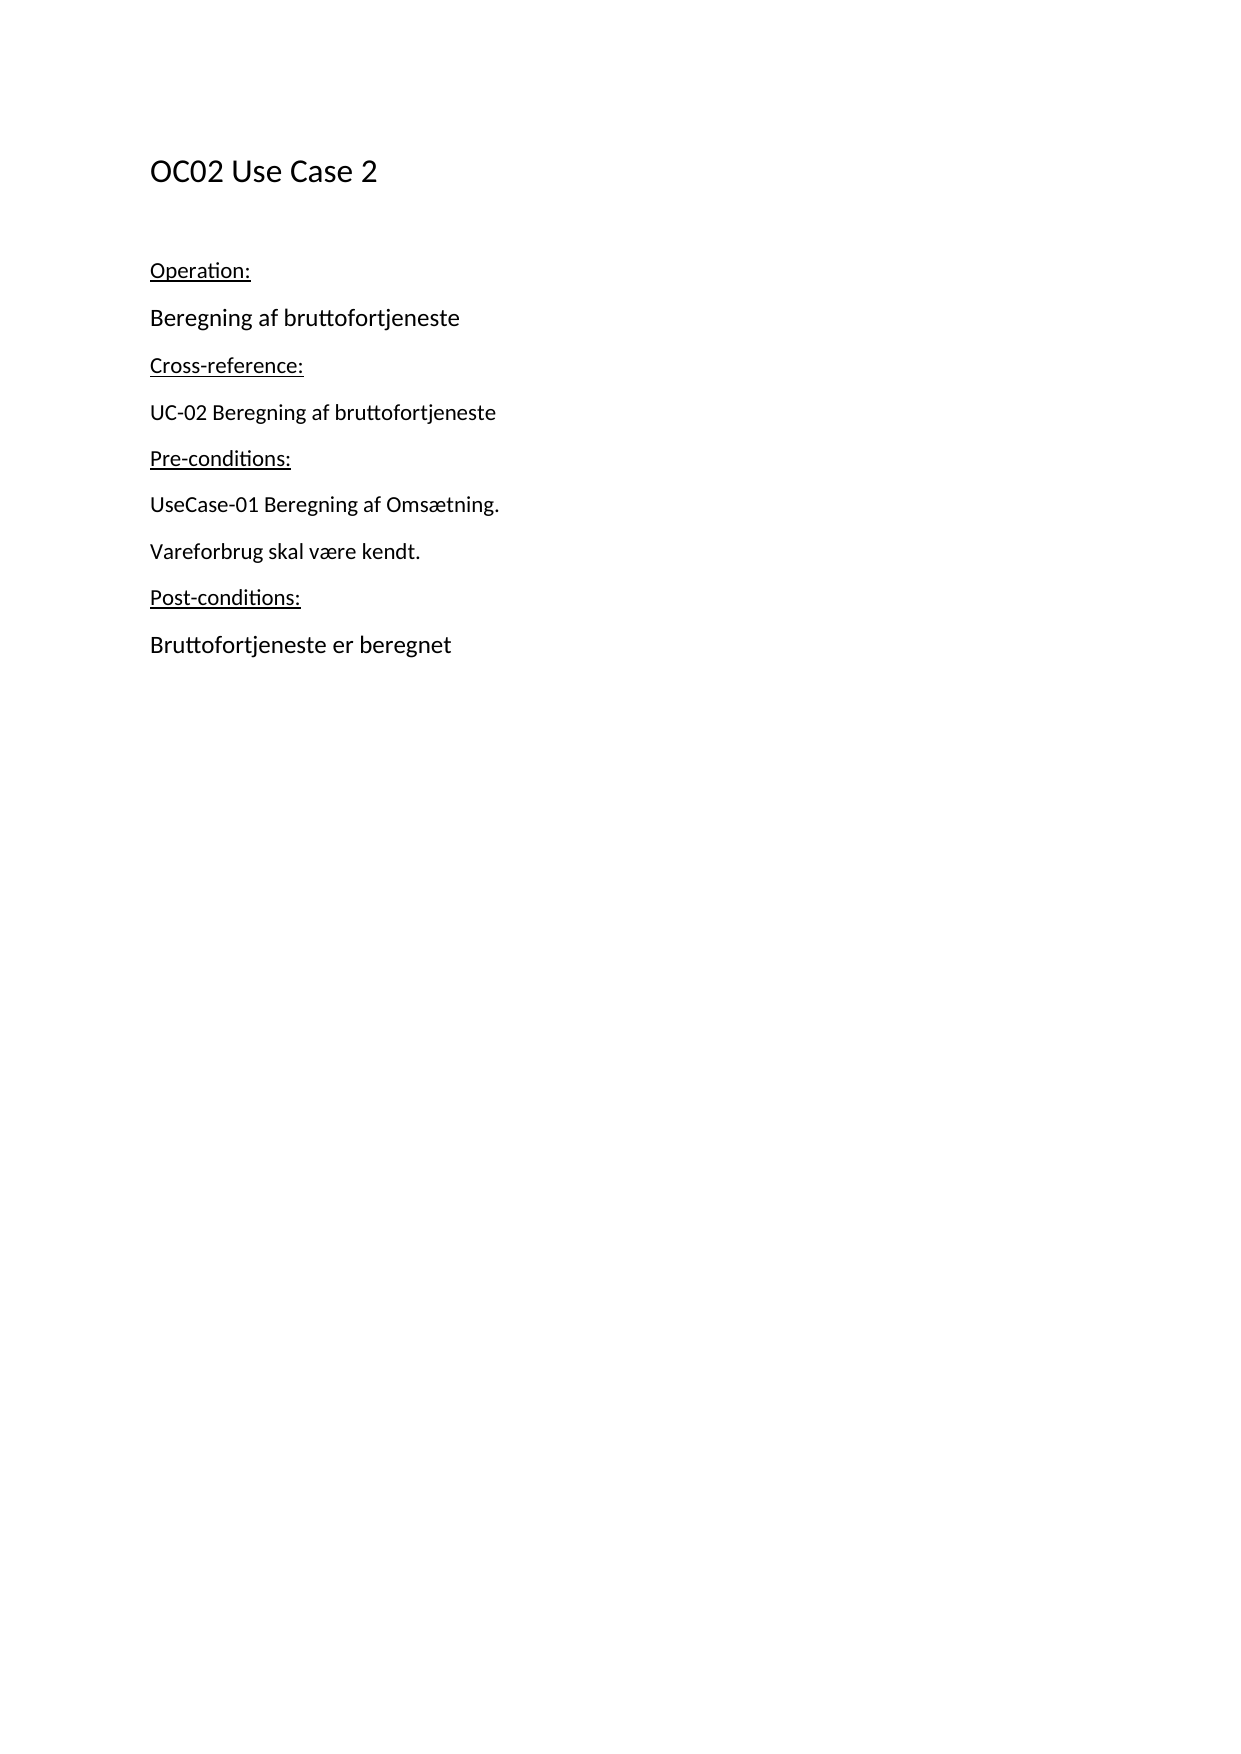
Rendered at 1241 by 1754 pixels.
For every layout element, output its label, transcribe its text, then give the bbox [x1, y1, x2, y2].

text UseCase-01 Beregning af Omsætning. [150, 491, 1090, 518]
text UC-02 Beregning af bruttofortjeneste [150, 398, 1090, 426]
text Post-conditions: [150, 583, 1090, 611]
text OC02 Use Case 2 [150, 150, 1090, 191]
text Operation: [150, 256, 1090, 284]
text Cross-reference: [150, 351, 1090, 379]
text Beregning af bruttofortjeneste [150, 302, 1090, 333]
text Pre-conditions: [150, 444, 1090, 472]
text Bruttofortjeneste er beregnet [150, 629, 1090, 660]
text Vareforbrug skal være kendt. [150, 537, 1090, 565]
